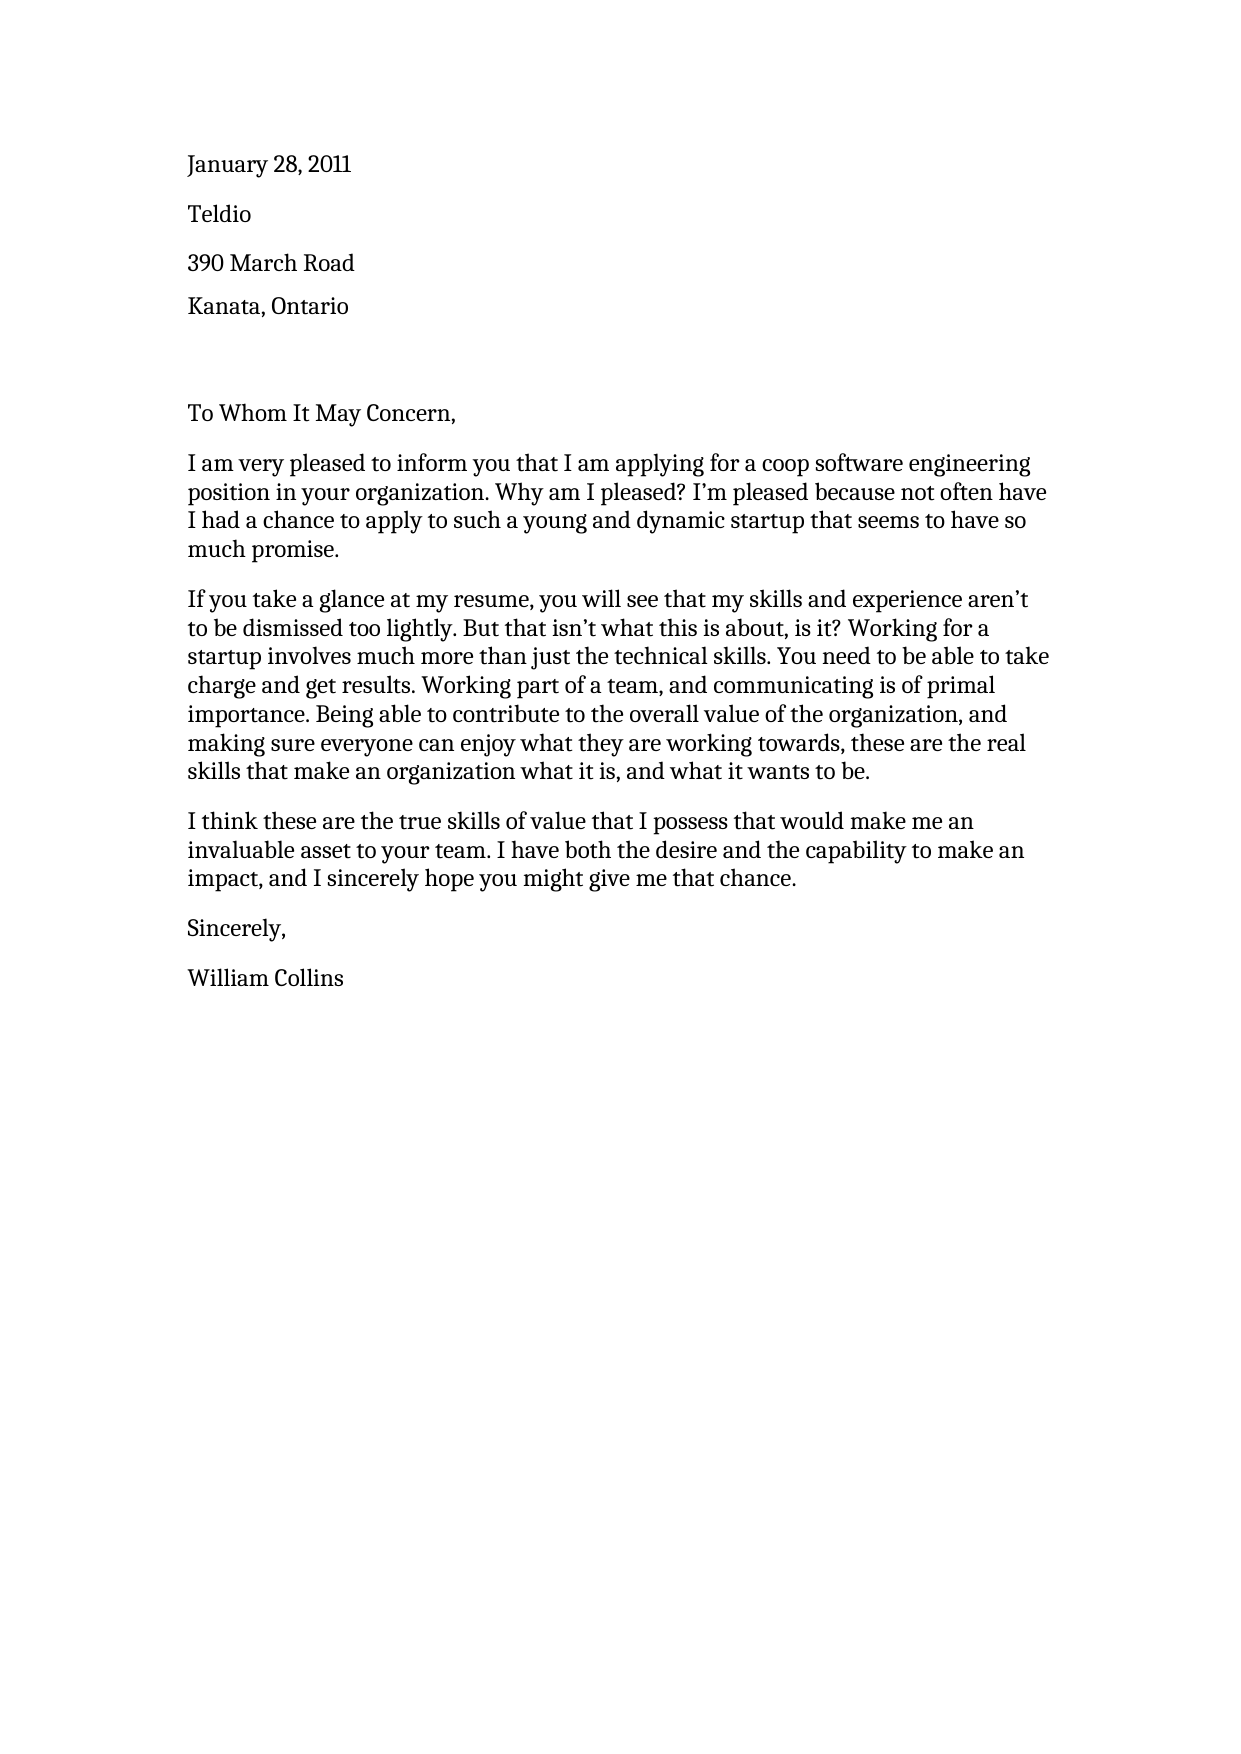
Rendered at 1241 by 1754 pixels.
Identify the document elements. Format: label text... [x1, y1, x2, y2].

text Teldio [187, 199, 1053, 228]
text Sincerely, [187, 914, 1053, 943]
text I am very pleased to inform you that I am applying for a coop software engineering position in your organization. Why am I pleased? I’m pleased because not often have I had a chance to apply to such a young and dynamic startup that seems to have so much promise. [187, 449, 1053, 564]
text To Whom It May Concern, [187, 399, 1053, 428]
text William Collins [187, 963, 1053, 992]
text January 28, 2011 [187, 150, 1053, 179]
text If you take a glance at my resume, you will see that my skills and experience aren’t to be dismissed too lightly. But that isn’t what this is about, is it? Working for a startup involves much more than just the technical skills. You need to be able to take charge and get results. Working part of a team, and communicating is of primal importance. Being able to contribute to the overall value of the organization, and making sure everyone can enjoy what they are working towards, these are the real skills that make an organization what it is, and what it wants to be. [187, 585, 1053, 786]
text 390 March Road Kanata, Ontario [187, 249, 1053, 364]
text I think these are the true skills of value that I possess that would make me an invaluable asset to your team. I have both the desire and the capability to make an impact, and I sincerely hope you might give me that chance. [187, 807, 1053, 893]
